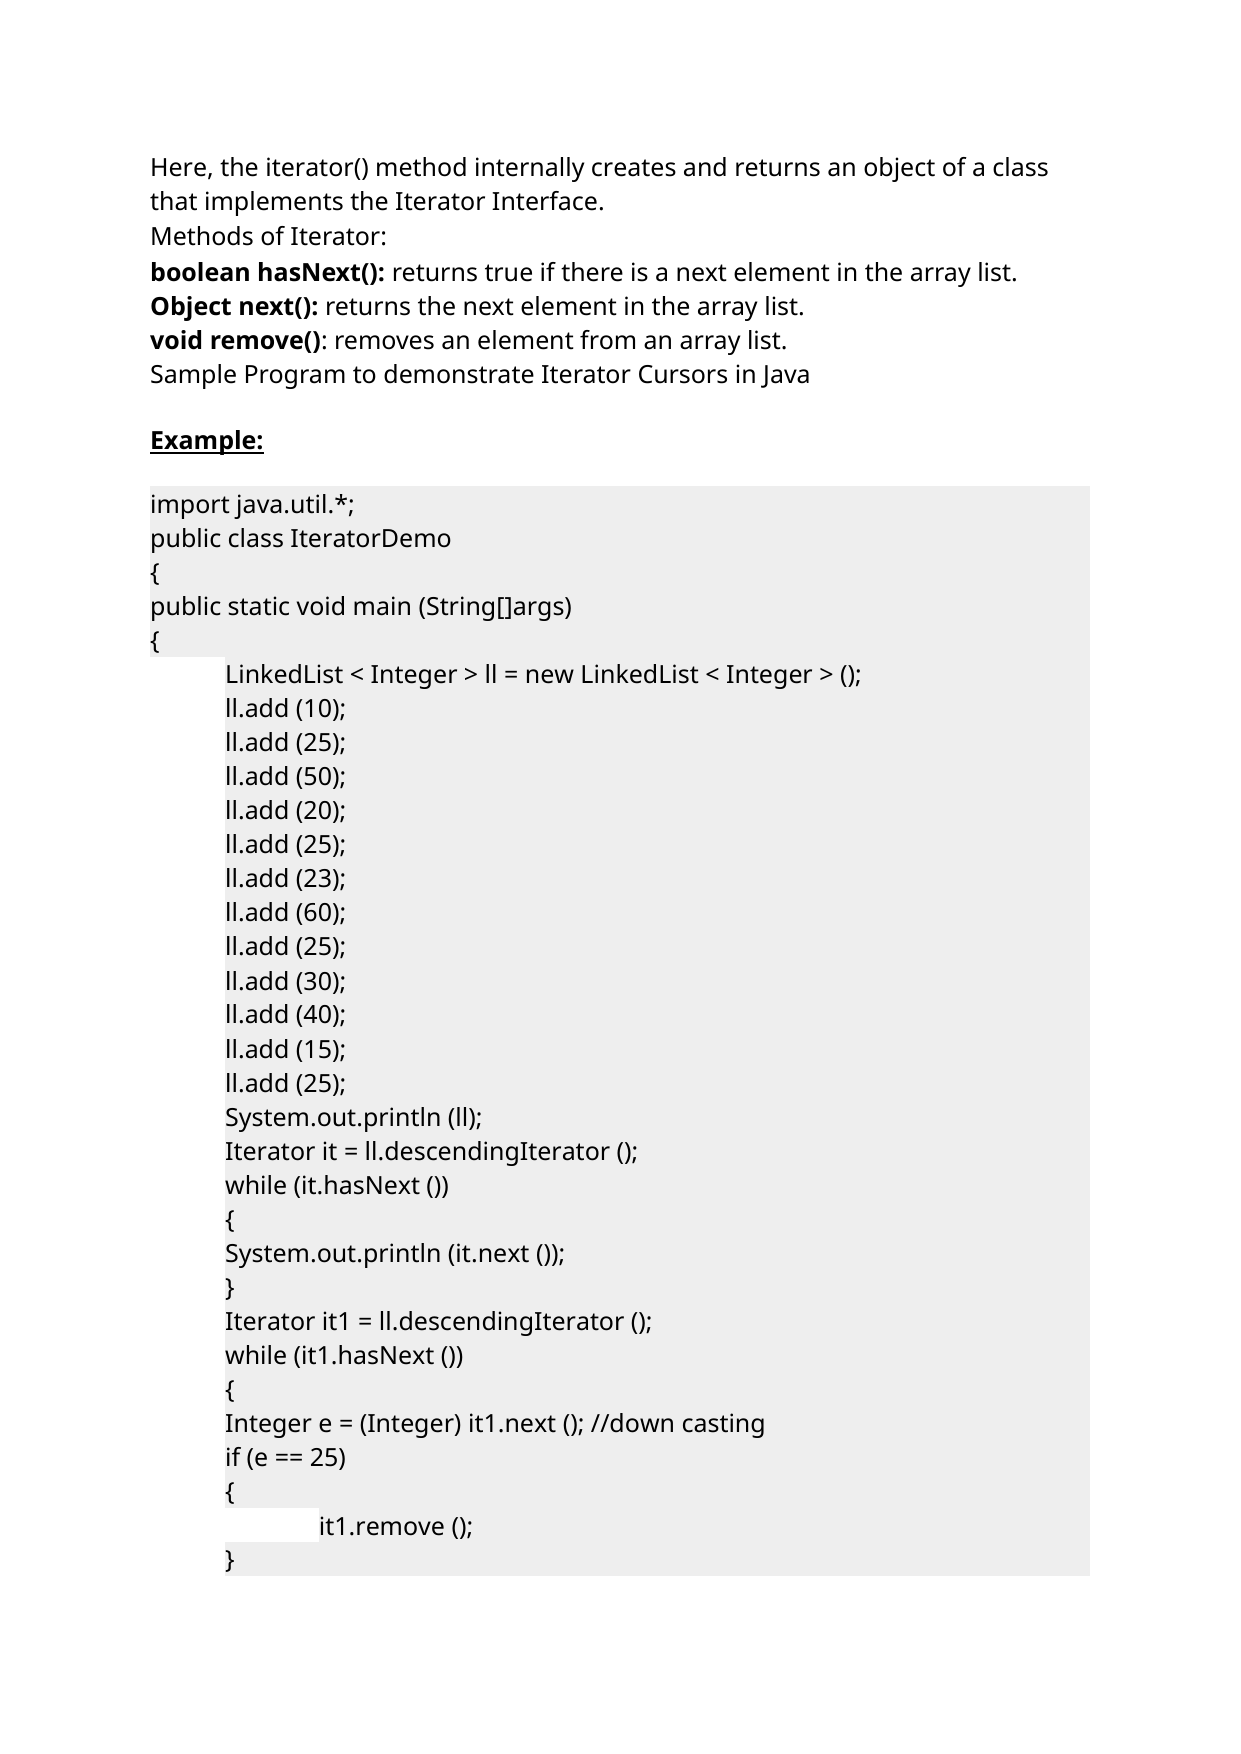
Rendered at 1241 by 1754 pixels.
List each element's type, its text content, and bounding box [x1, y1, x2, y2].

text Integer e = (Integer) it1.next (); //down casting [225, 1406, 1090, 1440]
text } [225, 1270, 1090, 1304]
text void remove(): removes an element from an array list. [150, 323, 1090, 357]
text ll.add (50); [225, 759, 1090, 793]
text { [225, 1202, 1090, 1236]
text ll.add (10); [225, 691, 1090, 725]
text ll.add (25); [225, 725, 1090, 759]
text import java.util.*; [150, 486, 1090, 520]
text if (e == 25) [225, 1440, 1090, 1474]
text it1.remove (); [319, 1508, 1090, 1542]
text ll.add (15); [225, 1031, 1090, 1065]
text ll.add (25); [225, 827, 1090, 861]
text while (it1.hasNext ()) [225, 1338, 1090, 1372]
text System.out.println (it.next ()); [225, 1236, 1090, 1270]
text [150, 150, 1090, 218]
text System.out.println (ll); [225, 1099, 1090, 1133]
text { [225, 1474, 1090, 1508]
text } [225, 1542, 1090, 1576]
text { [150, 554, 1090, 588]
text LinkedList < Integer > ll = new LinkedList < Integer > (); [225, 657, 1090, 691]
text ll.add (25); [225, 1065, 1090, 1099]
text ll.add (23); [225, 861, 1090, 895]
text boolean hasNext(): returns true if there is a next element in the array list. [150, 255, 1090, 289]
text Object next(): returns the next element in the array list. [150, 289, 1090, 323]
text { [225, 1372, 1090, 1406]
text ll.add (20); [225, 793, 1090, 827]
text while (it.hasNext ()) [225, 1167, 1090, 1202]
text ll.add (60); [225, 895, 1090, 929]
text Example: [150, 423, 1090, 457]
text ll.add (30); [225, 963, 1090, 997]
text Iterator it = ll.descendingIterator (); [225, 1133, 1090, 1167]
text Iterator it1 = ll.descendingIterator (); [225, 1304, 1090, 1338]
subtitle Sample Program to demonstrate Iterator Cursors in Java [150, 357, 1090, 391]
text ll.add (25); [225, 929, 1090, 963]
subtitle Methods of Iterator: [150, 218, 1090, 252]
text public class IteratorDemo [150, 520, 1090, 554]
text { [150, 622, 1090, 657]
text public static void main (String[]args) [150, 588, 1090, 622]
text ll.add (40); [225, 997, 1090, 1031]
